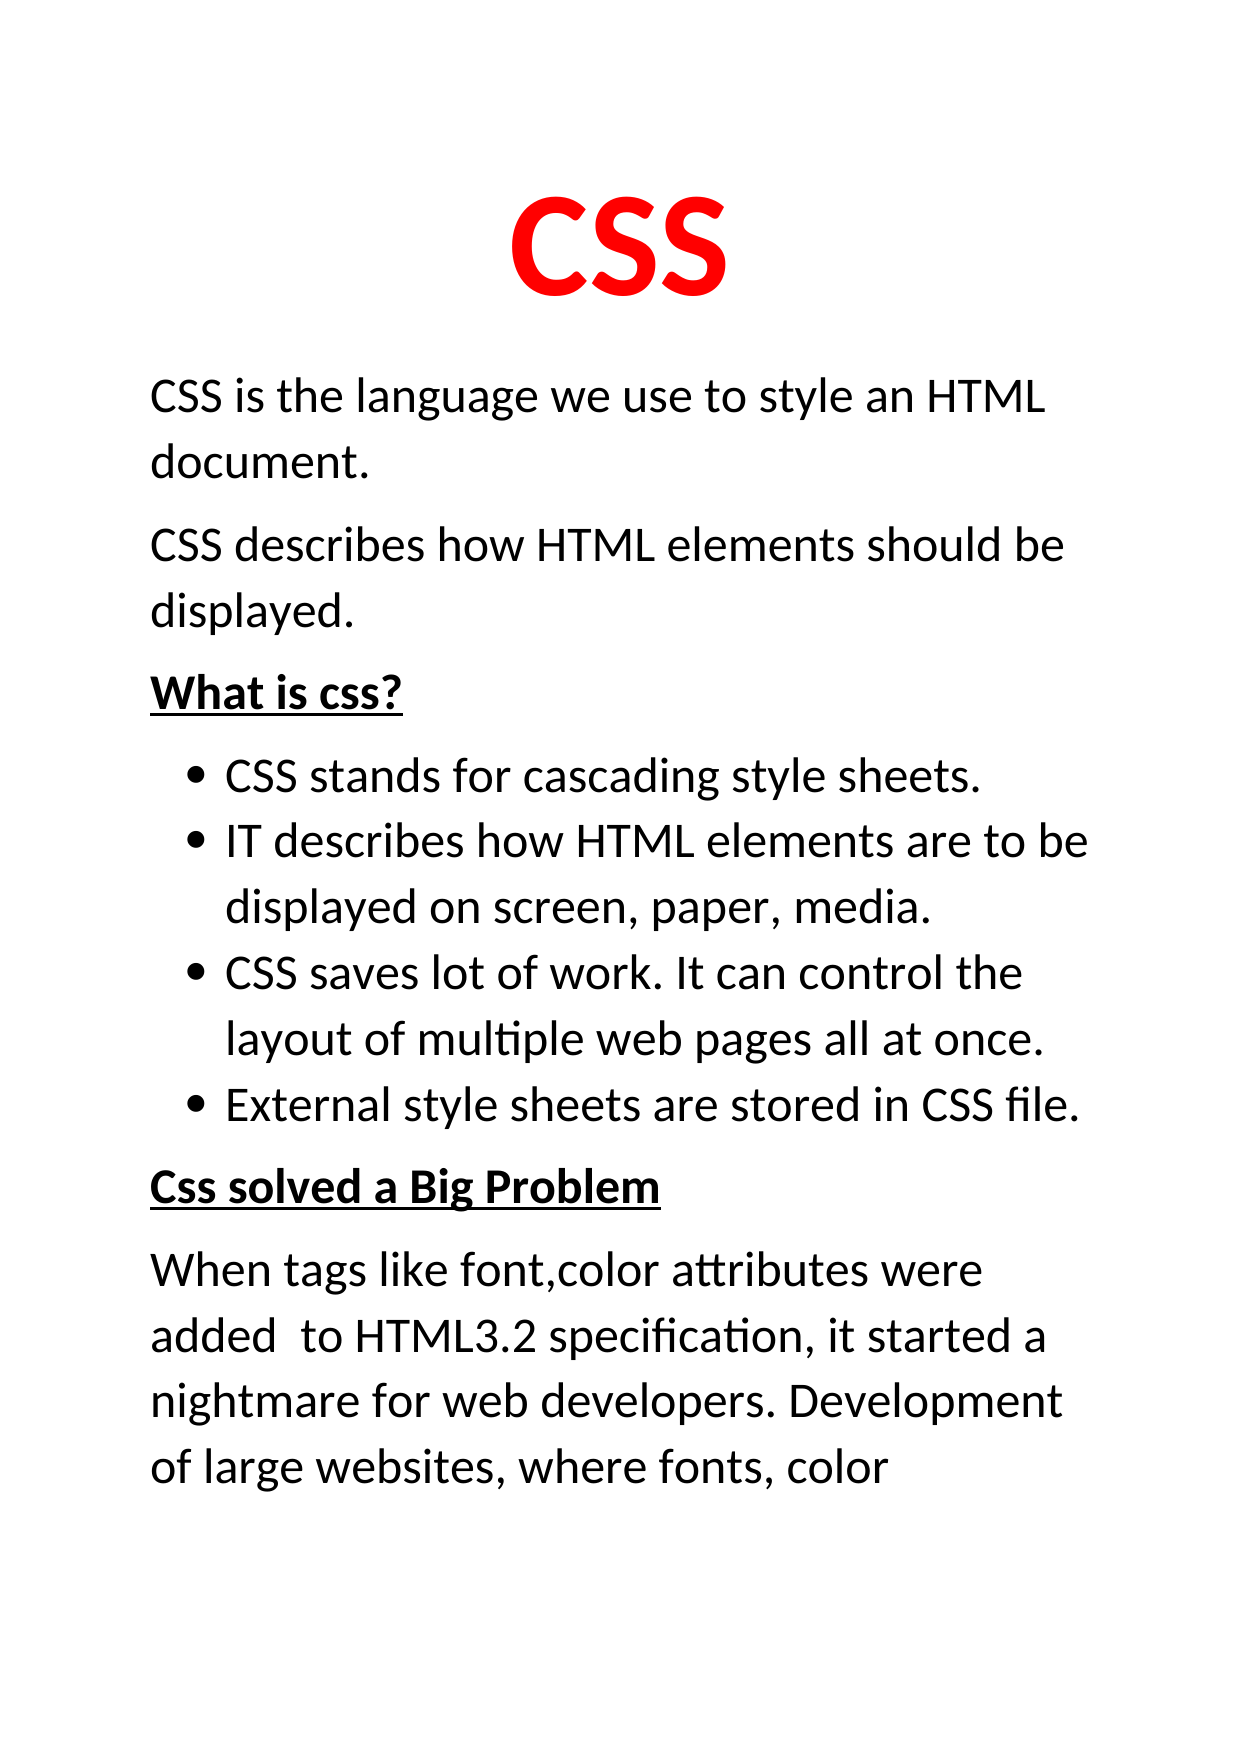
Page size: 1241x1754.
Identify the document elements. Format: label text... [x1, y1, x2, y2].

text Css solved a Big Problem [150, 1155, 1090, 1216]
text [150, 1238, 1090, 1496]
list CSS stands for cascading style sheets. [187, 743, 1090, 804]
text CSS describes how HTML elements should be displayed. [150, 513, 1090, 639]
text CSS [150, 150, 1090, 333]
text CSS is the language we use to style an HTML document. [150, 364, 1090, 491]
text What is css? [150, 661, 1090, 722]
list IT describes how HTML elements are to be displayed on screen, paper, media. [187, 809, 1090, 936]
list External style sheets are stored in CSS file. [187, 1073, 1090, 1134]
list CSS saves lot of work. It can control the layout of multiple web pages all at once. [187, 941, 1090, 1068]
